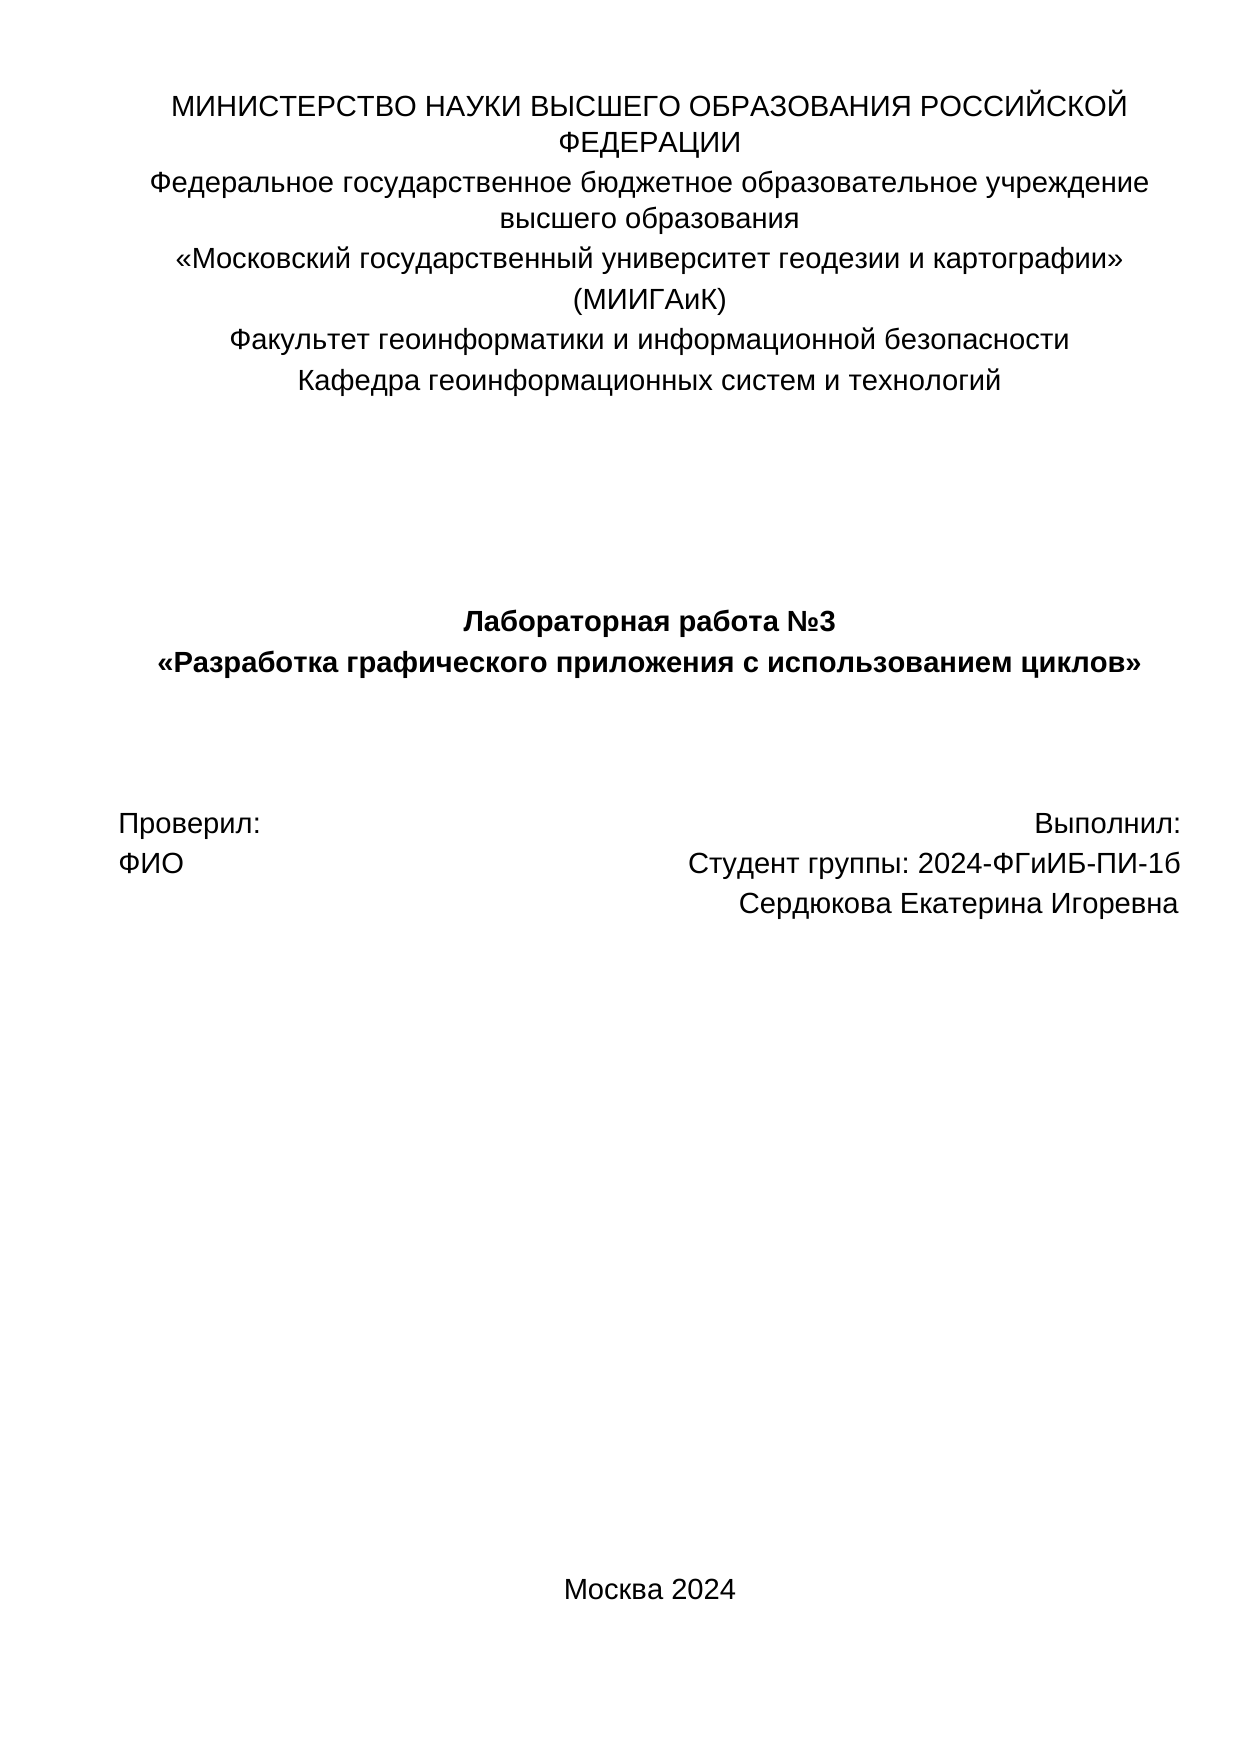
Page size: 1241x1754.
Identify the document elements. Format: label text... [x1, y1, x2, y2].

text Проверил: Выполнил: [118, 806, 1181, 839]
text Лабораторная работа №3 [118, 604, 1181, 638]
text ФИО Студент группы: 2024-ФГиИБ-ПИ-1б [118, 846, 1181, 880]
text «Разработка графического приложения с использованием циклов» [118, 645, 1181, 678]
text Федеральное государственное бюджетное образовательное учреждение высшего образования [118, 165, 1181, 235]
text Москва 2024 [118, 1572, 1181, 1605]
text Кафедра геоинформационных систем и технологий [118, 362, 1181, 396]
text (МИИГАиК) [118, 282, 1181, 315]
text МИНИСТЕРСТВО НАУКИ ВЫСШЕГО ОБРАЗОВАНИЯ РОССИЙСКОЙ ФЕДЕРАЦИИ [118, 89, 1181, 158]
text Сердюкова Екатерина Игоревна [118, 887, 1181, 920]
text «Московский государственный университет геодезии и картографии» [118, 242, 1181, 275]
text Факультет геоинформатики и информационной безопасности [118, 322, 1181, 356]
